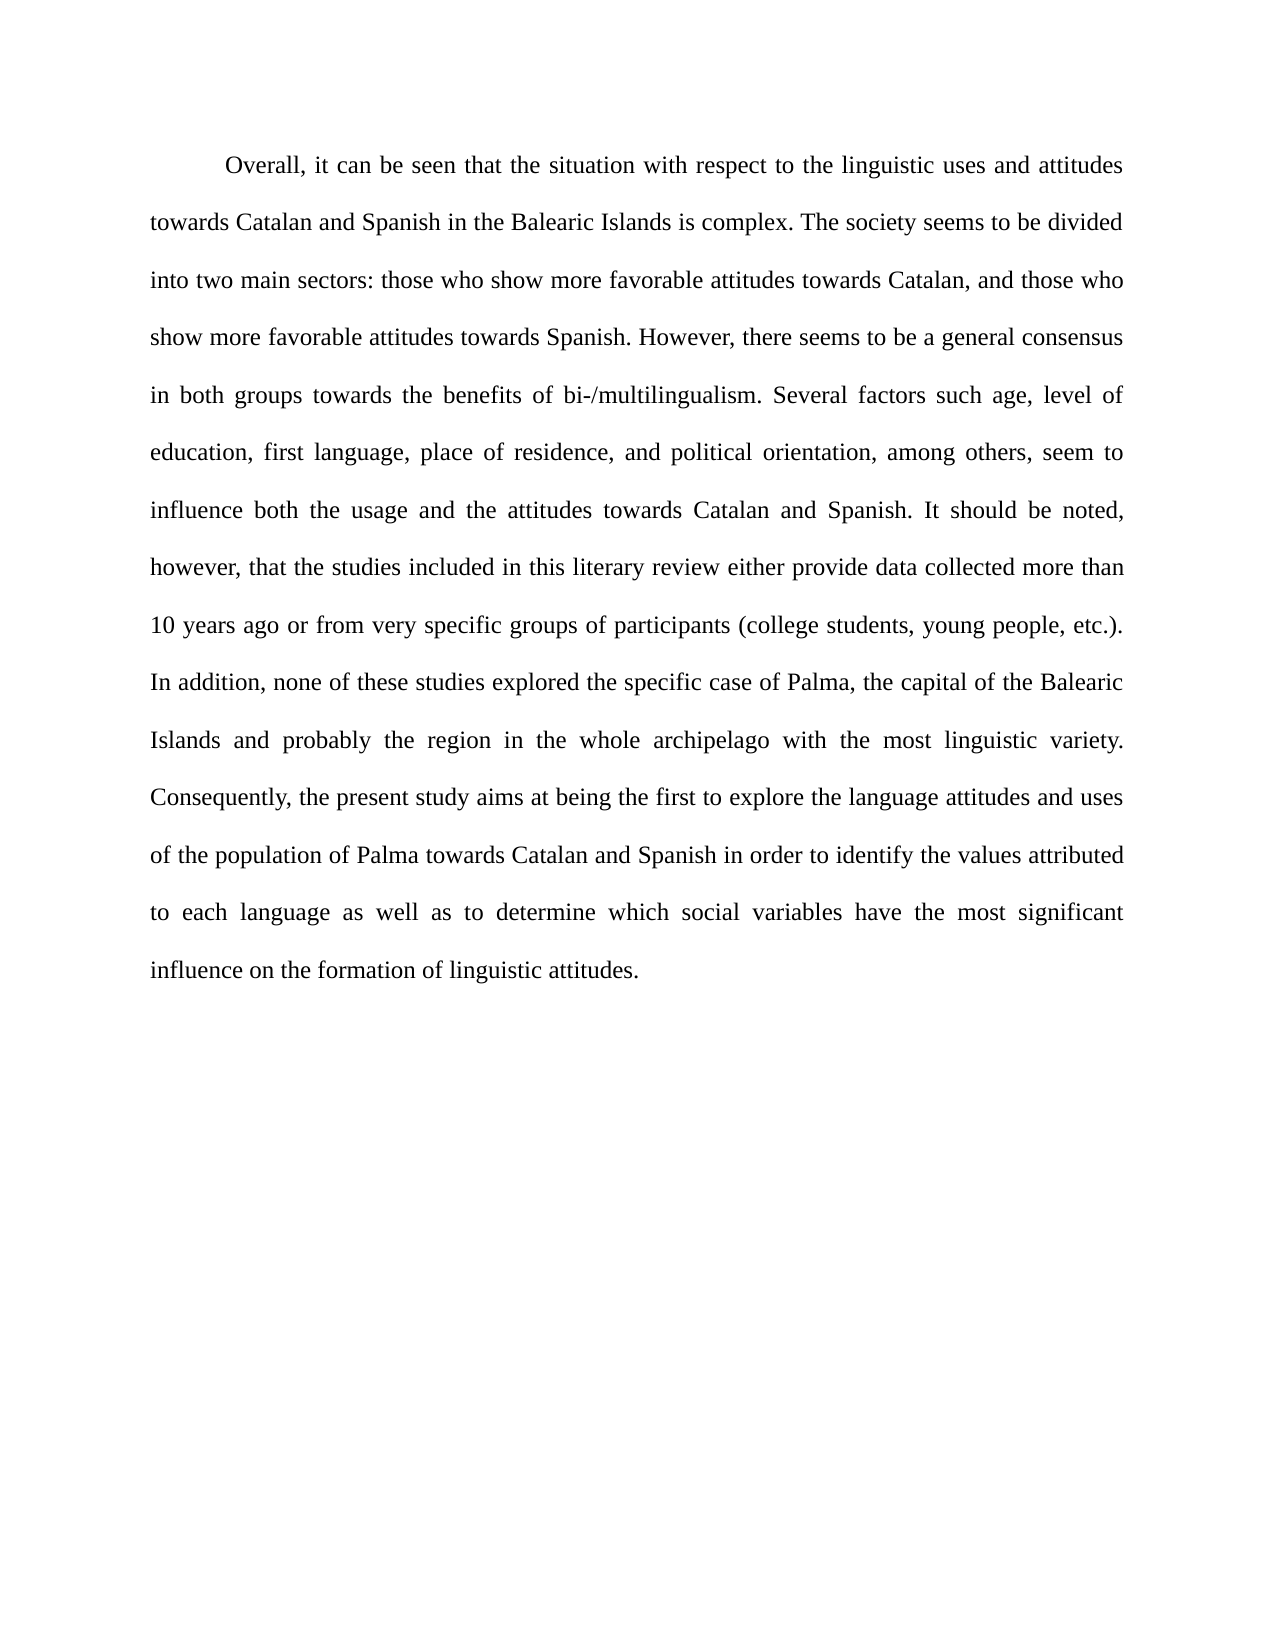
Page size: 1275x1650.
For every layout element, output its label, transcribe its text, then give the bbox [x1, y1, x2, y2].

text Overall, it can be seen that the situation with respect to the linguistic uses and attitudes towards Catalan and Spanish in the Balearic Islands is complex. The society seems to be divided into two main sectors: those who show more favorable attitudes towards Catalan, and those who show more favorable attitudes towards Spanish. However, there seems to be a general consensus in both groups towards the benefits of bi-/multilingualism. Several factors such age, level of education, first language, place of residence, and political orientation, among others, seem to influence both the usage and the attitudes towards Catalan and Spanish. It should be noted, however, that the studies included in this literary review either provide data collected more than 10 years ago or from very specific groups of participants (college students, young people, etc.). In addition, none of these studies explored the specific case of Palma, the capital of the Balearic Islands and probably the region in the whole archipelago with the most linguistic variety. Consequently, the present study aims at being the first to explore the language attitudes and uses of the population of Palma towards Catalan and Spanish in order to identify the values attributed to each language as well as to determine which social variables have the most significant influence on the formation of linguistic attitudes. [150, 150, 1125, 984]
